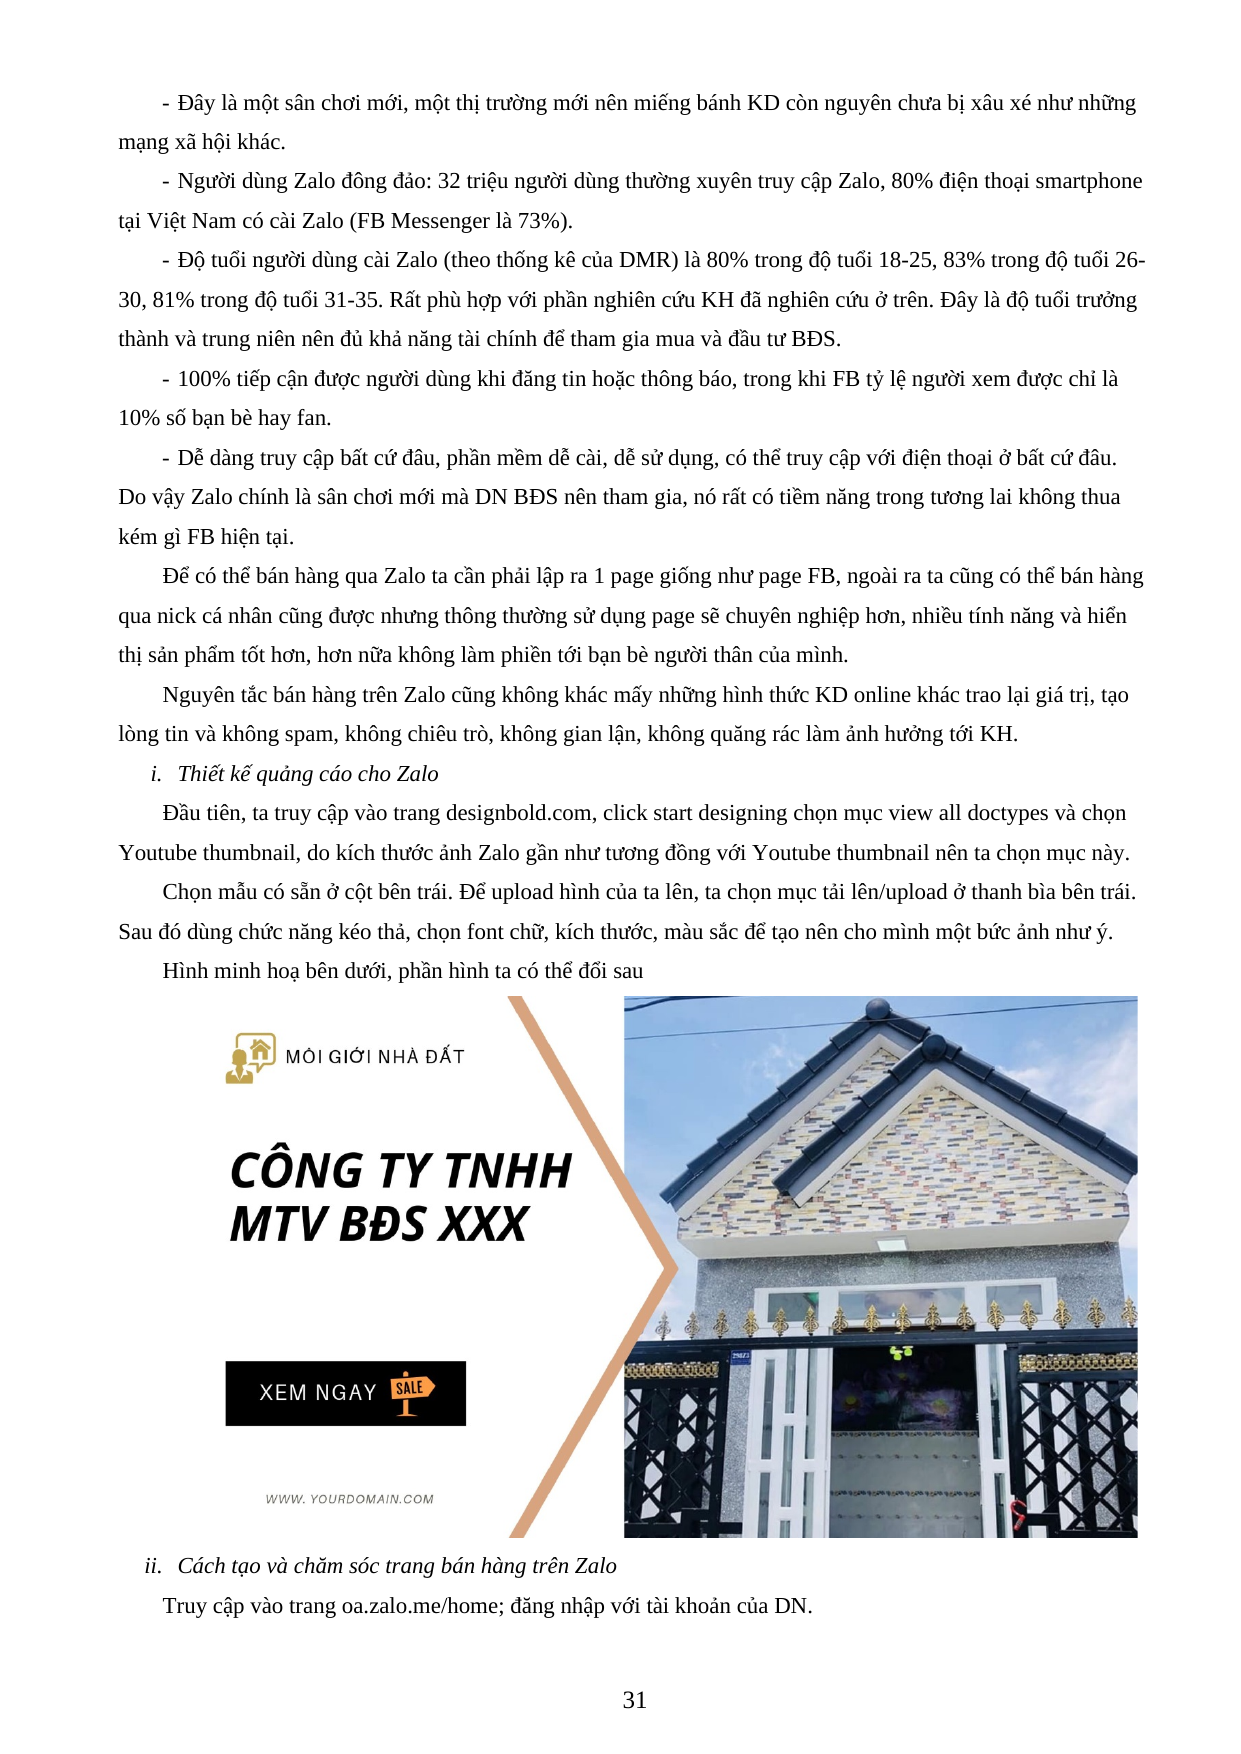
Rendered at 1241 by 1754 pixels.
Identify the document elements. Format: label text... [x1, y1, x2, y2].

list Hình minh hoạ bên dưới, phần hình ta có thể đổi sau [118, 957, 1152, 983]
list Thiết kế quảng cáo cho Zalo [118, 760, 1152, 786]
list Người dùng Zalo đông đảo: 32 triệu người dùng thường xuyên truy cập Zalo, 80% điện thoại smartphone tại Việt Nam có cài Zalo (FB Messenger là 73%). [118, 168, 1152, 233]
list Độ tuổi người dùng cài Zalo (theo thống kê của DMR) là 80% trong độ tuổi 18-25, 83% trong độ tuổi 26-30, 81% trong độ tuổi 31-35. Rất phù hợp với phần nghiên cứu KH đã nghiên cứu ở trên. Đây là độ tuổi trưởng thành và trung niên nên đủ khả năng tài chính để tham gia mua và đầu tư BĐS. [118, 247, 1152, 352]
list Để có thể bán hàng qua Zalo ta cần phải lập ra 1 page giống như page FB, ngoài ra ta cũng có thể bán hàng qua nick cá nhân cũng được nhưng thông thường sử dụng page sẽ chuyên nghiệp hơn, nhiều tính năng và hiển thị sản phẩm tốt hơn, hơn nữa không làm phiền tới bạn bè người thân của mình. [118, 562, 1152, 668]
list Dễ dàng truy cập bất cứ đâu, phần mềm dễ cài, dễ sử dụng, có thể truy cập với điện thoại ở bất cứ đâu. Do vậy Zalo chính là sân chơi mới mà DN BĐS nên tham gia, nó rất có tiềm năng trong tương lai không thua kém gì FB hiện tại. [118, 444, 1152, 549]
text Truy cập vào trang oa.zalo.me/home; đăng nhập với tài khoản của DN. [118, 1592, 1152, 1618]
list Đầu tiên, ta truy cập vào trang designbold.com, click start designing chọn mục view all doctypes và chọn Youtube thumbnail, do kích thước ảnh Zalo gần như tương đồng với Youtube thumbnail nên ta chọn mục này. [118, 799, 1152, 865]
list Đây là một sân chơi mới, một thị trường mới nên miếng bánh KD còn nguyên chưa bị xâu xé như những mạng xã hội khác. [118, 89, 1152, 154]
list Nguyên tắc bán hàng trên Zalo cũng không khác mấy những hình thức KD online khác trao lại giá trị, tạo lòng tin và không spam, không chiêu trò, không gian lận, không quăng rác làm ảnh hưởng tới KH. [118, 681, 1152, 747]
list Cách tạo và chăm sóc trang bán hàng trên Zalo [118, 1552, 1152, 1579]
list 100% tiếp cận được người dùng khi đăng tin hoặc thông báo, trong khi FB tỷ lệ người xem được chỉ là 10% số bạn bè hay fan. [118, 365, 1152, 431]
list Chọn mẫu có sẵn ở cột bên trái. Để upload hình của ta lên, ta chọn mục tải lên/upload ở thanh bìa bên trái. Sau đó dùng chức năng kéo thả, chọn font chữ, kích thước, màu sắc để tạo nên cho mình một bức ảnh như ý. [118, 878, 1152, 944]
picture [176, 996, 1138, 1538]
